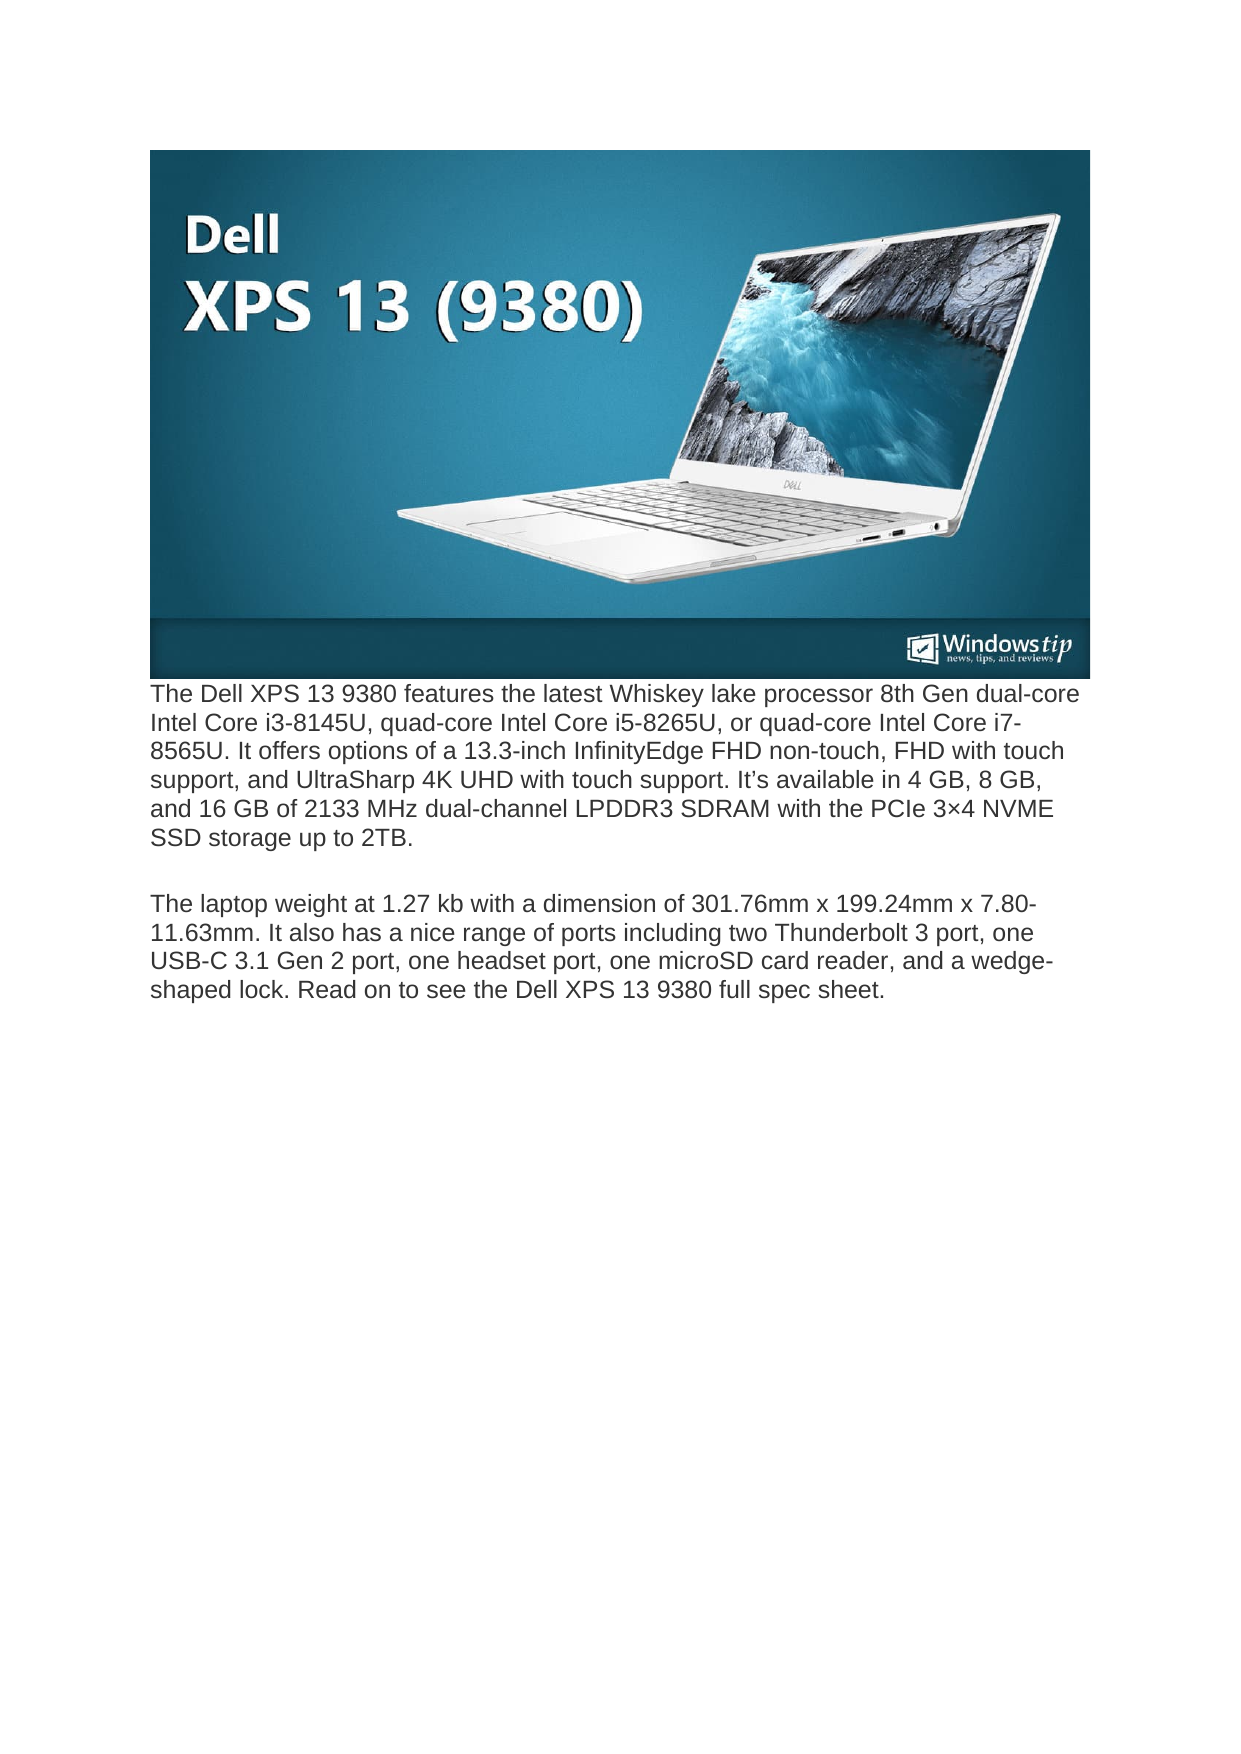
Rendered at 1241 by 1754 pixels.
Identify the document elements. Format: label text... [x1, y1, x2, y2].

text The laptop weight at 1.27 kb with a dimension of 301.76mm x 199.24mm x 7.80-11.63mm. It also has a nice range of ports including two Thunderbolt 3 port, one USB-C 3.1 Gen 2 port, one headset port, one microSD card reader, and a wedge-shaped lock. Read on to see the Dell XPS 13 9380 full spec sheet. [150, 889, 1090, 1004]
text The Dell XPS 13 9380 features the latest Whiskey lake processor 8th Gen dual-core Intel Core i3-8145U, quad-core Intel Core i5-8265U, or quad-core Intel Core i7-8565U. It offers options of a 13.3-inch InfinityEdge FHD non-touch, FHD with touch support, and UltraSharp 4K UHD with touch support. It’s available in 4 GB, 8 GB, and 16 GB of 2133 MHz dual-channel LPDDR3 SDRAM with the PCIe 3×4 NVME SSD storage up to 2TB. [150, 679, 1090, 851]
picture [150, 150, 1091, 679]
